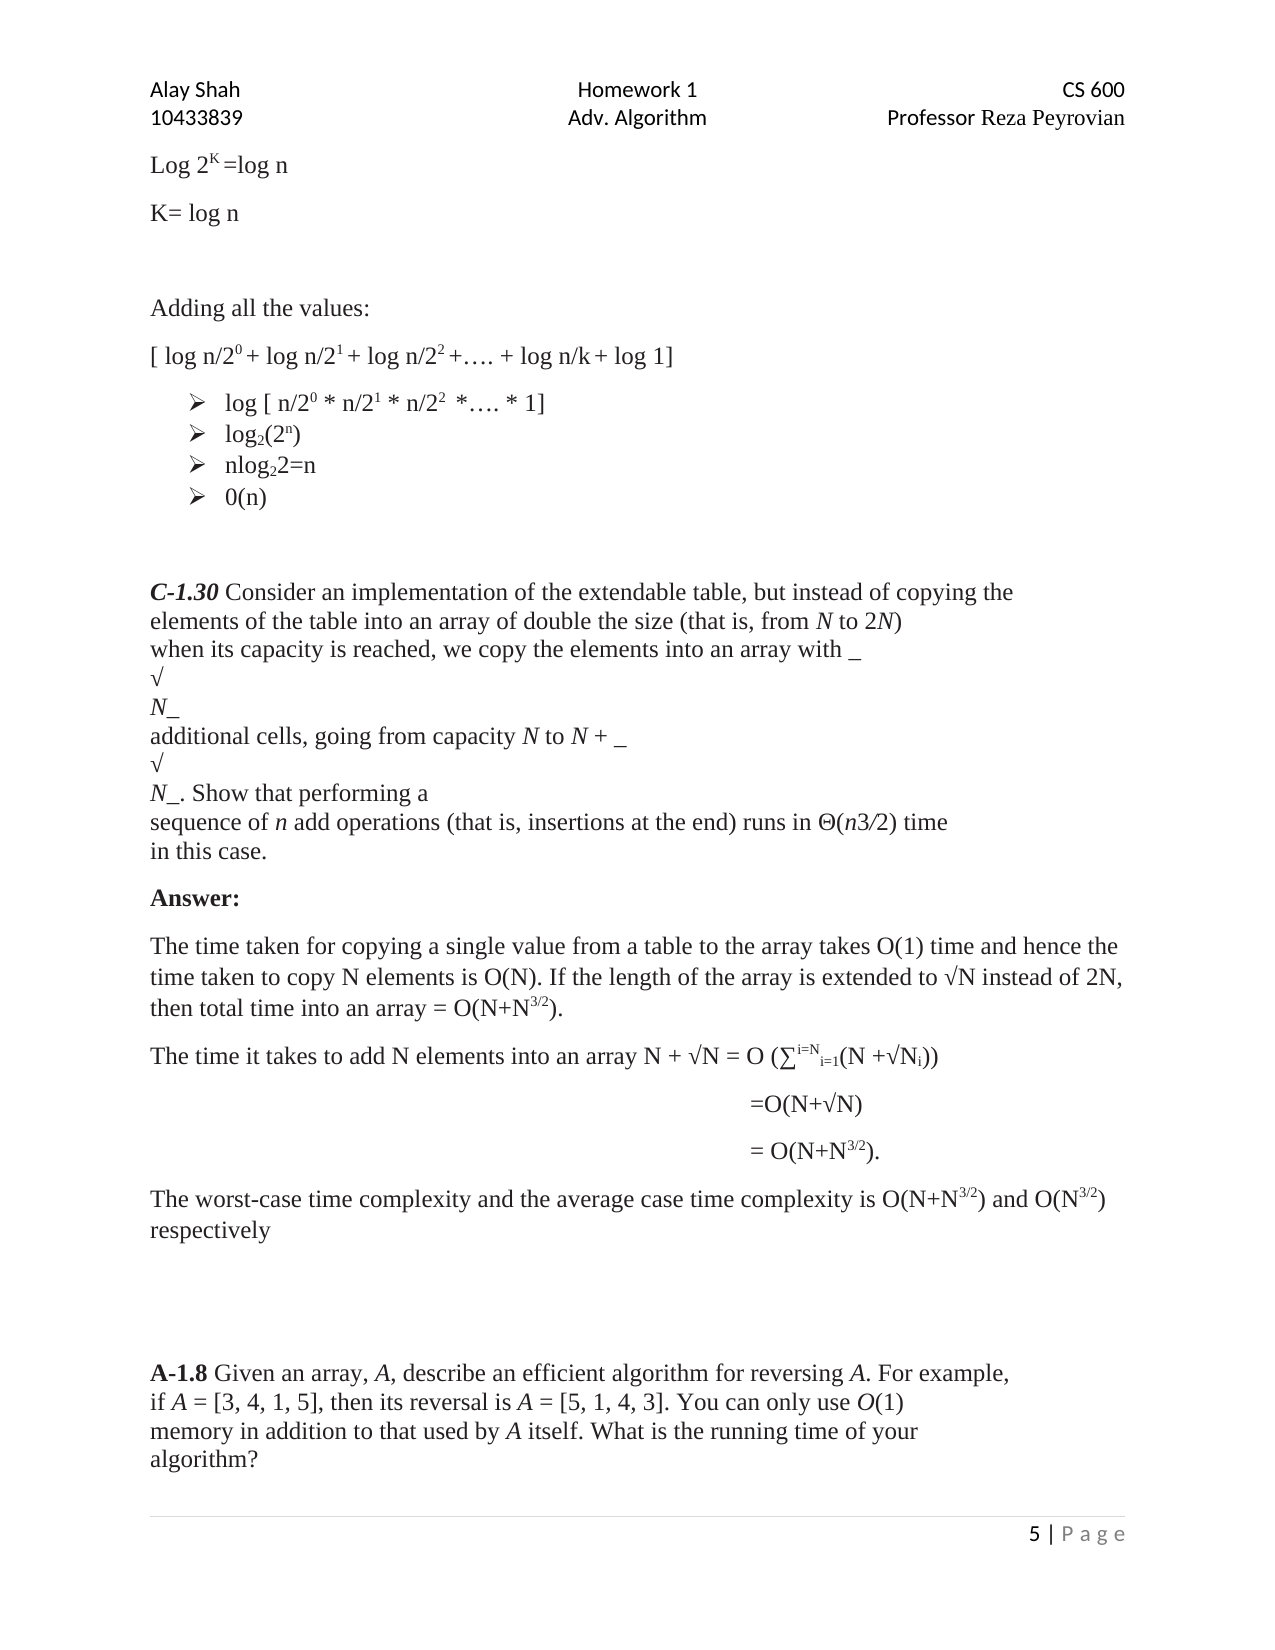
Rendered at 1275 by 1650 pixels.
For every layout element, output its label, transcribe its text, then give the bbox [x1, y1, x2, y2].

text Log 2K =log n [150, 150, 1125, 179]
text = O(N+N3/2). [150, 1136, 1125, 1165]
text [ log n/20 + log n/21 + log n/22 +…. + log n/k + log 1] [150, 341, 1125, 369]
text Answer: [150, 883, 1125, 912]
text when its capacity is reached, we copy the elements into an array with _ [150, 634, 1125, 663]
text N_. Show that performing a [150, 778, 1125, 807]
text N_ [150, 692, 1125, 721]
text A-1.8 Given an array, A, describe an efficient algorithm for reversing A. For example, [150, 1358, 1125, 1387]
list log2(2n) [187, 419, 1125, 448]
text in this case. [150, 836, 1125, 864]
list nlog22=n [187, 451, 1125, 479]
text memory in addition to that used by A itself. What is the running time of your [150, 1416, 1125, 1444]
text K= log n [150, 198, 1125, 226]
text elements of the table into an array of double the size (that is, from N to 2N) [150, 606, 1125, 634]
list 0(n) [187, 482, 1125, 510]
text =O(N+√N) [150, 1089, 1125, 1117]
text √ [150, 663, 1125, 692]
text algorithm? [150, 1444, 1125, 1473]
list log [ n/20 * n/21 * n/22 *…. * 1] [187, 388, 1125, 417]
text √ [150, 749, 1125, 778]
text if A = [3, 4, 1, 5], then its reversal is A = [5, 1, 4, 3]. You can only use O(1) [150, 1387, 1125, 1416]
text sequence of n add operations (that is, insertions at the end) runs in Θ(n3/2) time [150, 807, 1125, 836]
text Adding all the values: [150, 293, 1125, 322]
text additional cells, going from capacity N to N + _ [150, 721, 1125, 749]
text The time it takes to add N elements into an array N + √N = O (∑i=Ni=1(N +√Ni)) [150, 1041, 1125, 1070]
text The time taken for copying a single value from a table to the array takes O(1) time and hence the time taken to copy N elements is O(N). If the length of the array is extended to √N instead of 2N, then total time into an array = O(N+N3/2). [150, 931, 1125, 1022]
text The worst-case time complexity and the average case time complexity is O(N+N3/2) and O(N3/2) respectively [150, 1184, 1125, 1244]
text C-1.30 Consider an implementation of the extendable table, but instead of copying the [150, 577, 1125, 606]
